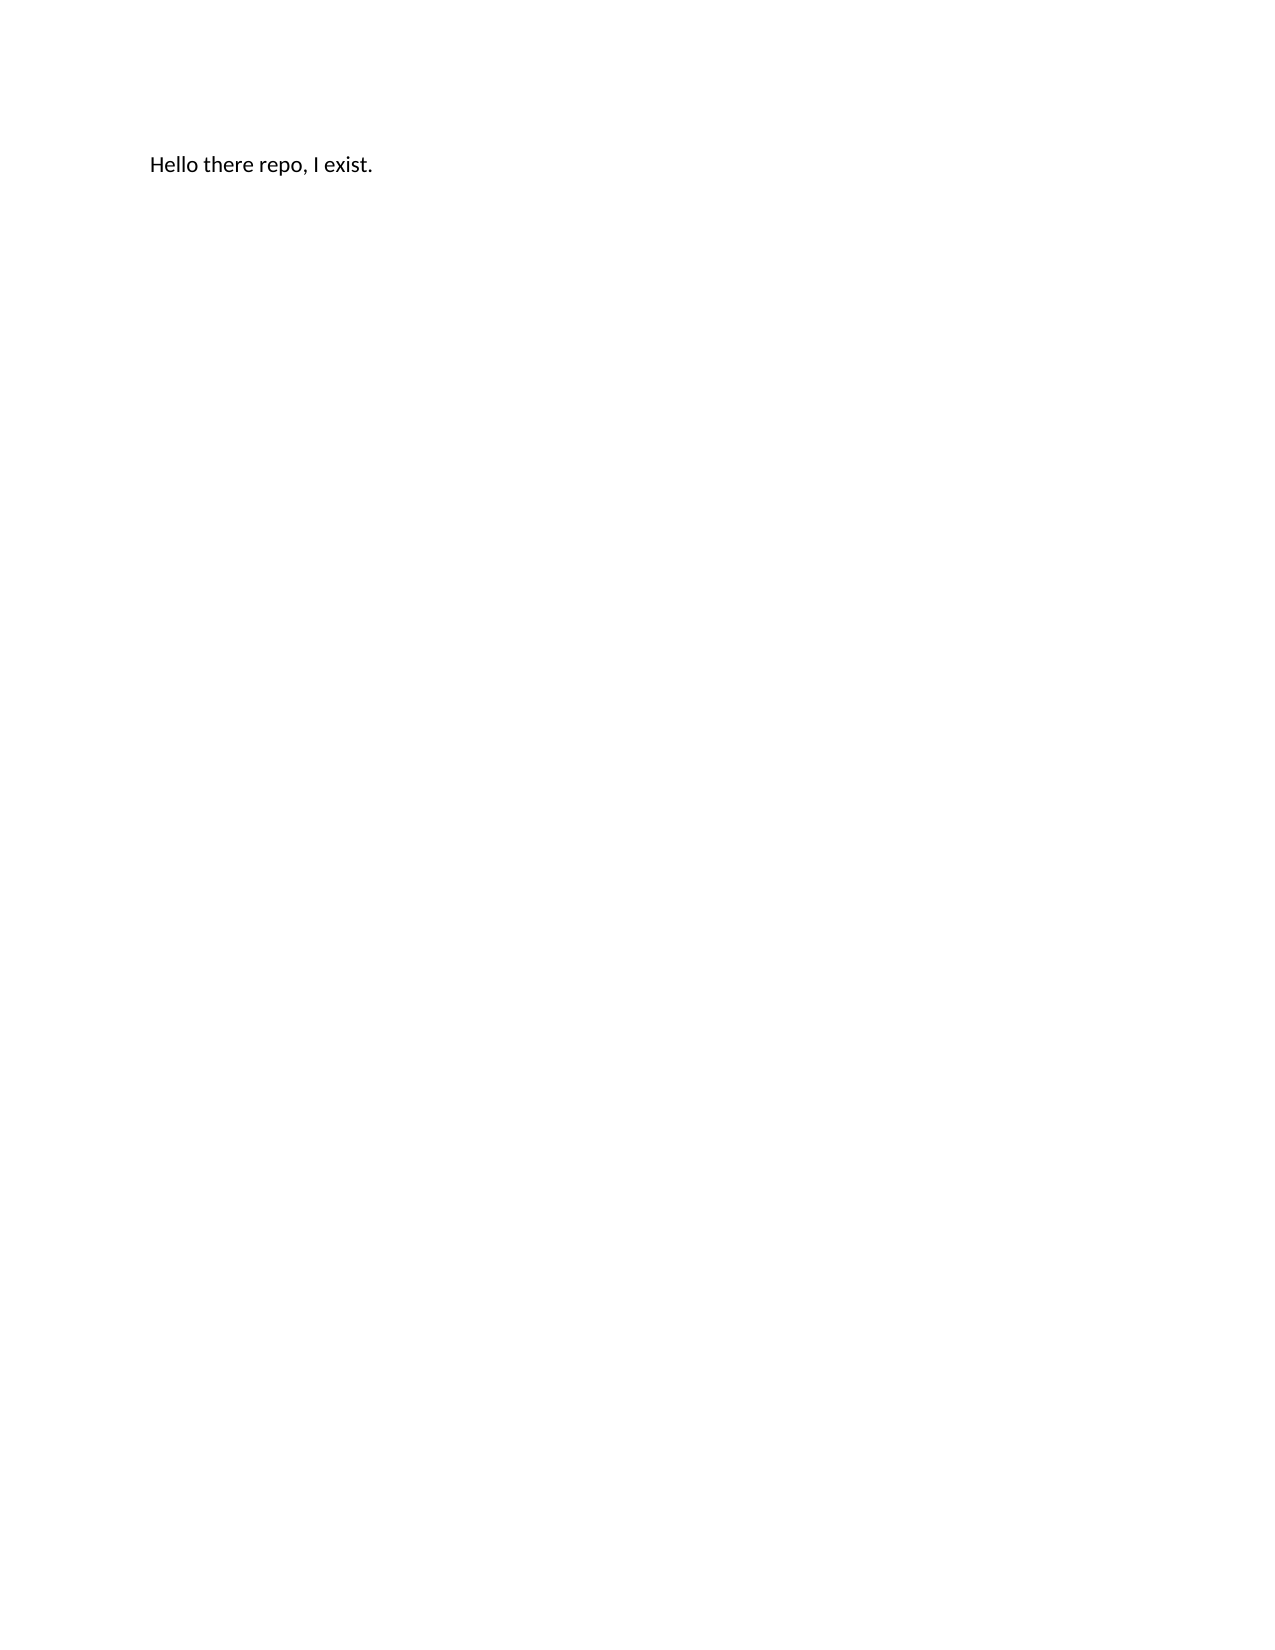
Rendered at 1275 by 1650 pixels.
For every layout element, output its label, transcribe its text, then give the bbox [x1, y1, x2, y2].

text Hello there repo, I exist. [150, 150, 1125, 178]
